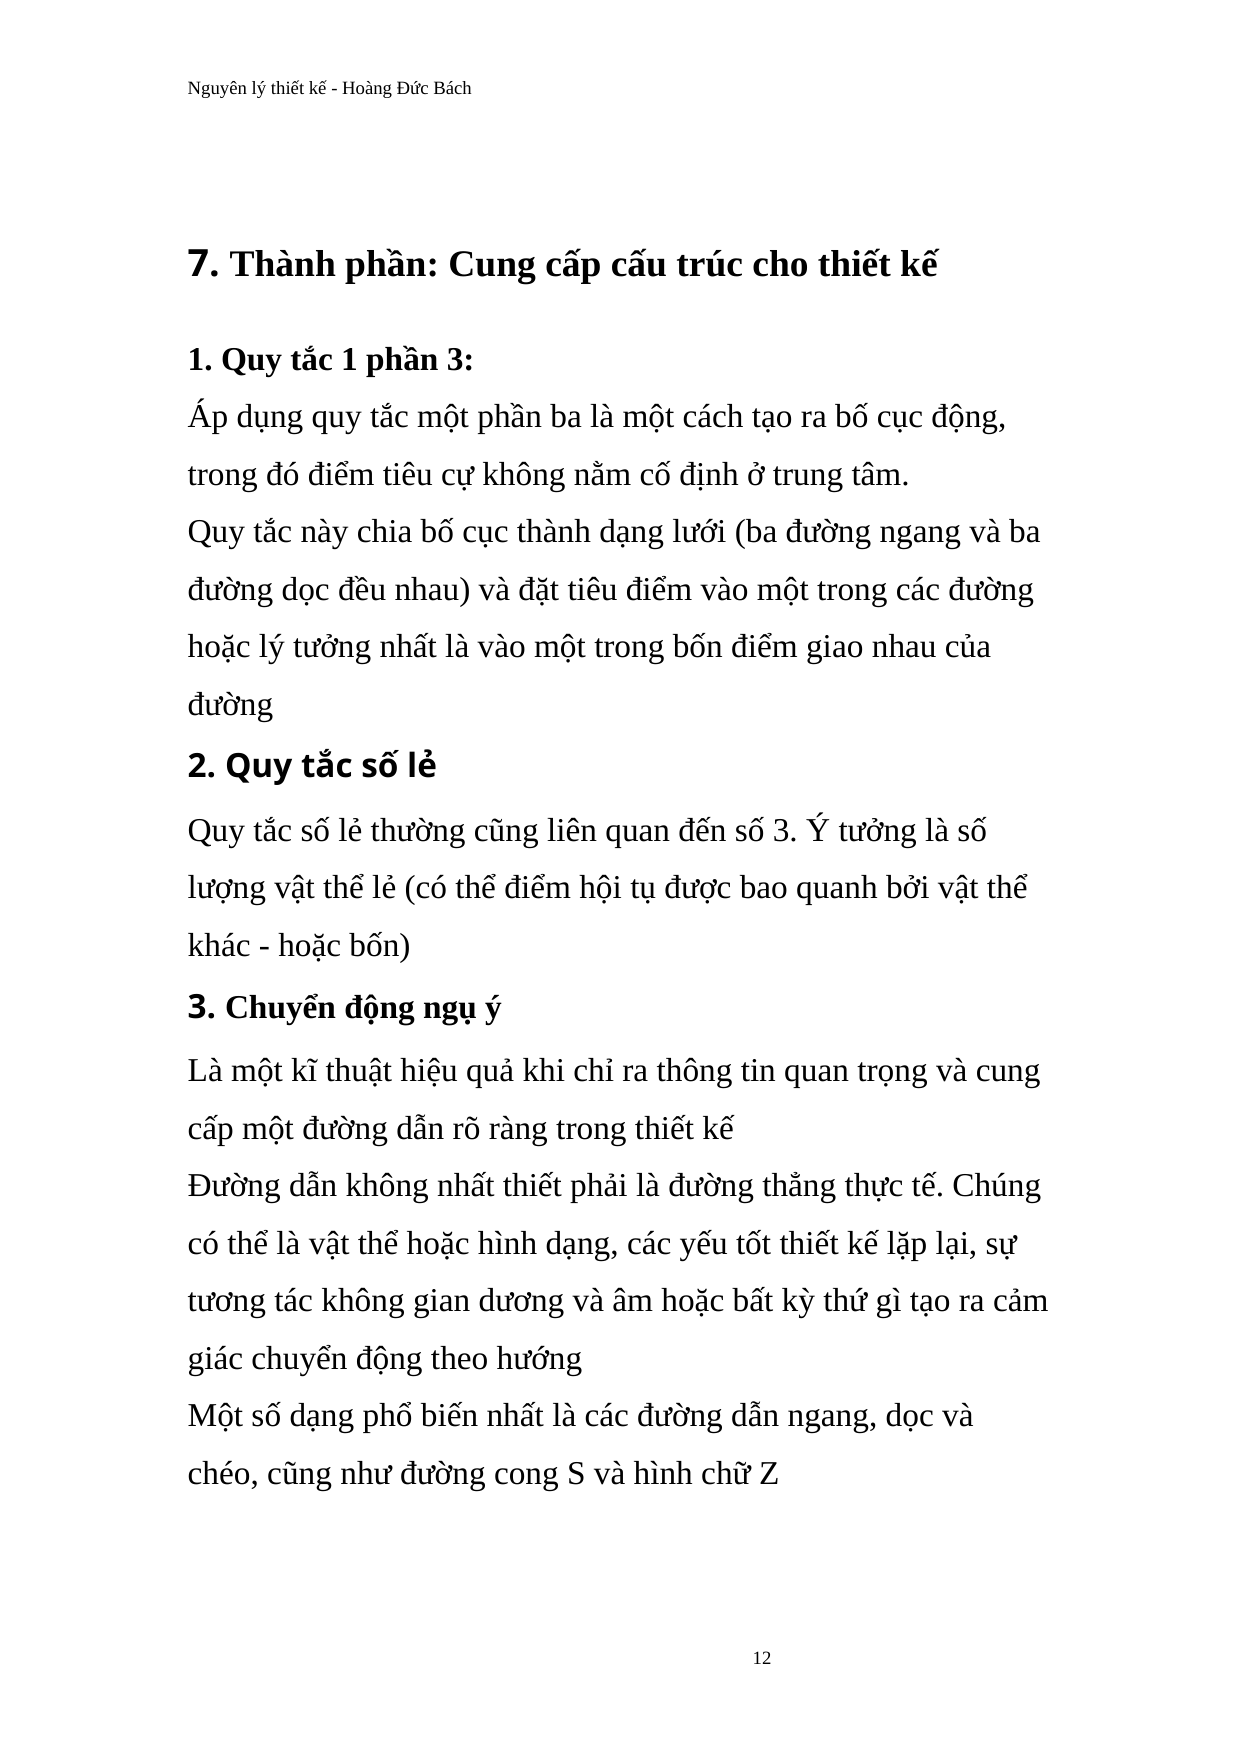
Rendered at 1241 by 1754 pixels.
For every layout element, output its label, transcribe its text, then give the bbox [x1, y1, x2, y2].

subtitle Thành phần: Cung cấp cấu trúc cho thiết kế [187, 236, 1053, 287]
list Là một kĩ thuật hiệu quả khi chỉ ra thông tin quan trọng và cung cấp một đường dẫn rõ ràng trong thiết kế [187, 1051, 1053, 1146]
list Chuyển động ngụ ý [187, 982, 1053, 1028]
text Quy tắc này chia bố cục thành dạng lưới (ba đường ngang và ba đường dọc đều nhau) và đặt tiêu điểm vào một trong các đường hoặc lý tưởng nhất là vào một trong bốn điểm giao nhau của đường [187, 512, 1053, 723]
list Quy tắc số lẻ [187, 742, 1053, 787]
text Áp dụng quy tắc một phần ba là một cách tạo ra bố cục động, trong đó điểm tiêu cự không nằm cố định ở trung tâm. [187, 397, 1053, 493]
list Đường dẫn không nhất thiết phải là đường thẳng thực tế. Chúng có thể là vật thể hoặc hình dạng, các yếu tốt thiết kế lặp lại, sự tương tác không gian dương và âm hoặc bất kỳ thứ gì tạo ra cảm giác chuyển động theo hướng [187, 1166, 1053, 1376]
list Quy tắc 1 phần 3: [187, 339, 1053, 378]
list Một số dạng phổ biến nhất là các đường dẫn ngang, dọc và chéo, cũng như đường cong S và hình chữ Z [187, 1396, 1053, 1491]
list Quy tắc số lẻ thường cũng liên quan đến số 3. Ý tưởng là số lượng vật thể lẻ (có thể điểm hội tụ được bao quanh bởi vật thể khác - hoặc bốn) [187, 810, 1053, 963]
